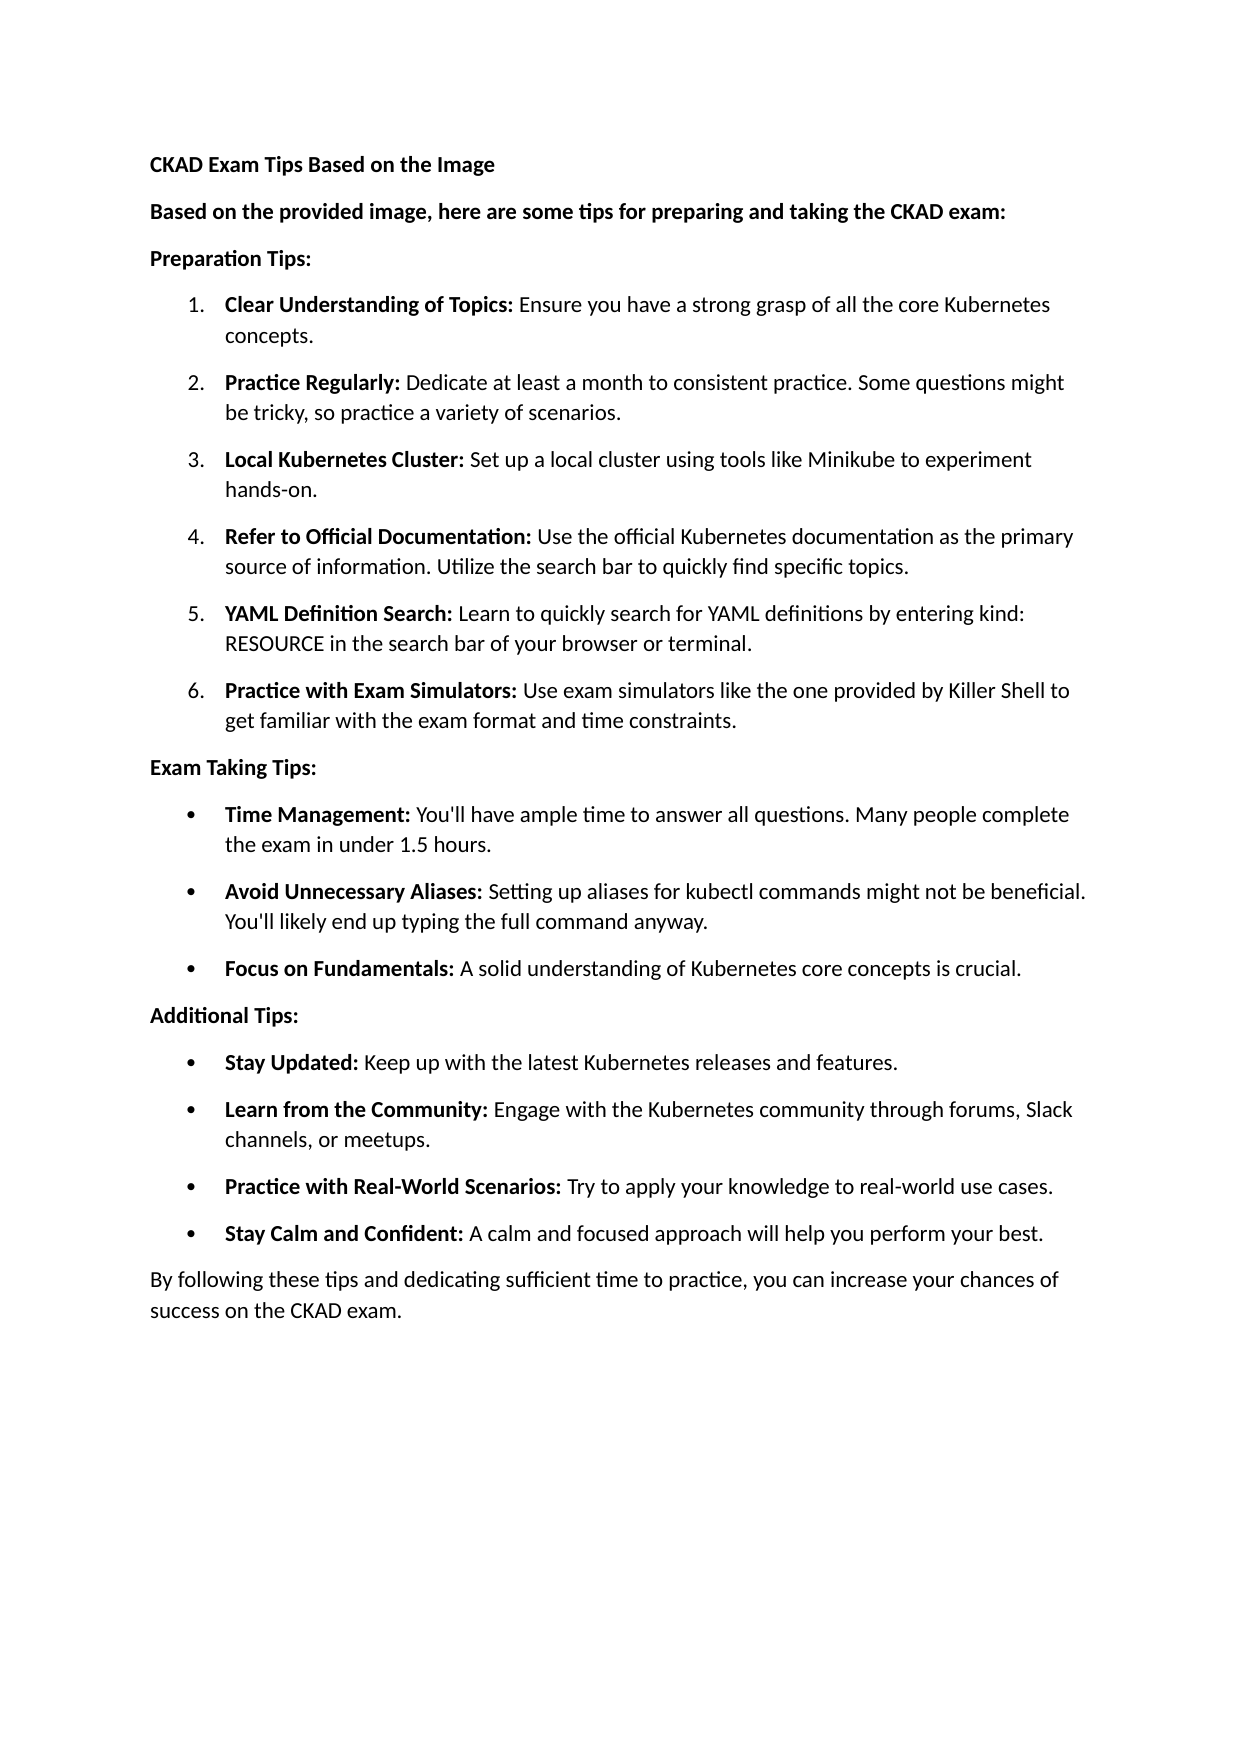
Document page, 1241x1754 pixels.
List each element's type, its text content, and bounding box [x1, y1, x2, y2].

text Exam Taking Tips: [150, 753, 1090, 781]
list Stay Updated: Keep up with the latest Kubernetes releases and features. [187, 1048, 1090, 1076]
text Additional Tips: [150, 1001, 1090, 1029]
text Based on the provided image, here are some tips for preparing and taking the CKAD exam: [150, 197, 1090, 225]
list Avoid Unnecessary Aliases: Setting up aliases for kubectl commands might not be beneficial. You'll likely end up typing the full command anyway. [187, 877, 1090, 935]
list Refer to Official Documentation: Use the official Kubernetes documentation as the primary source of information. Utilize the search bar to quickly find specific topics. [187, 522, 1090, 580]
list Focus on Fundamentals: A solid understanding of Kubernetes core concepts is crucial. [187, 954, 1090, 982]
list Practice with Real-World Scenarios: Try to apply your knowledge to real-world use cases. [187, 1172, 1090, 1200]
text By following these tips and dedicating sufficient time to practice, you can increase your chances of success on the CKAD exam. [150, 1266, 1090, 1324]
list Stay Calm and Confident: A calm and focused approach will help you perform your best. [187, 1219, 1090, 1247]
text Preparation Tips: [150, 244, 1090, 272]
list Practice Regularly: Dedicate at least a month to consistent practice. Some questions might be tricky, so practice a variety of scenarios. [187, 368, 1090, 426]
text CKAD Exam Tips Based on the Image [150, 150, 1090, 178]
list Clear Understanding of Topics: Ensure you have a strong grasp of all the core Kubernetes concepts. [187, 291, 1090, 349]
list Learn from the Community: Engage with the Kubernetes community through forums, Slack channels, or meetups. [187, 1095, 1090, 1153]
list Time Management: You'll have ample time to answer all questions. Many people complete the exam in under 1.5 hours. [187, 800, 1090, 858]
list Local Kubernetes Cluster: Set up a local cluster using tools like Minikube to experiment hands-on. [187, 445, 1090, 503]
list YAML Definition Search: Learn to quickly search for YAML definitions by entering kind: RESOURCE in the search bar of your browser or terminal. [187, 599, 1090, 657]
list Practice with Exam Simulators: Use exam simulators like the one provided by Killer Shell to get familiar with the exam format and time constraints. [187, 676, 1090, 734]
